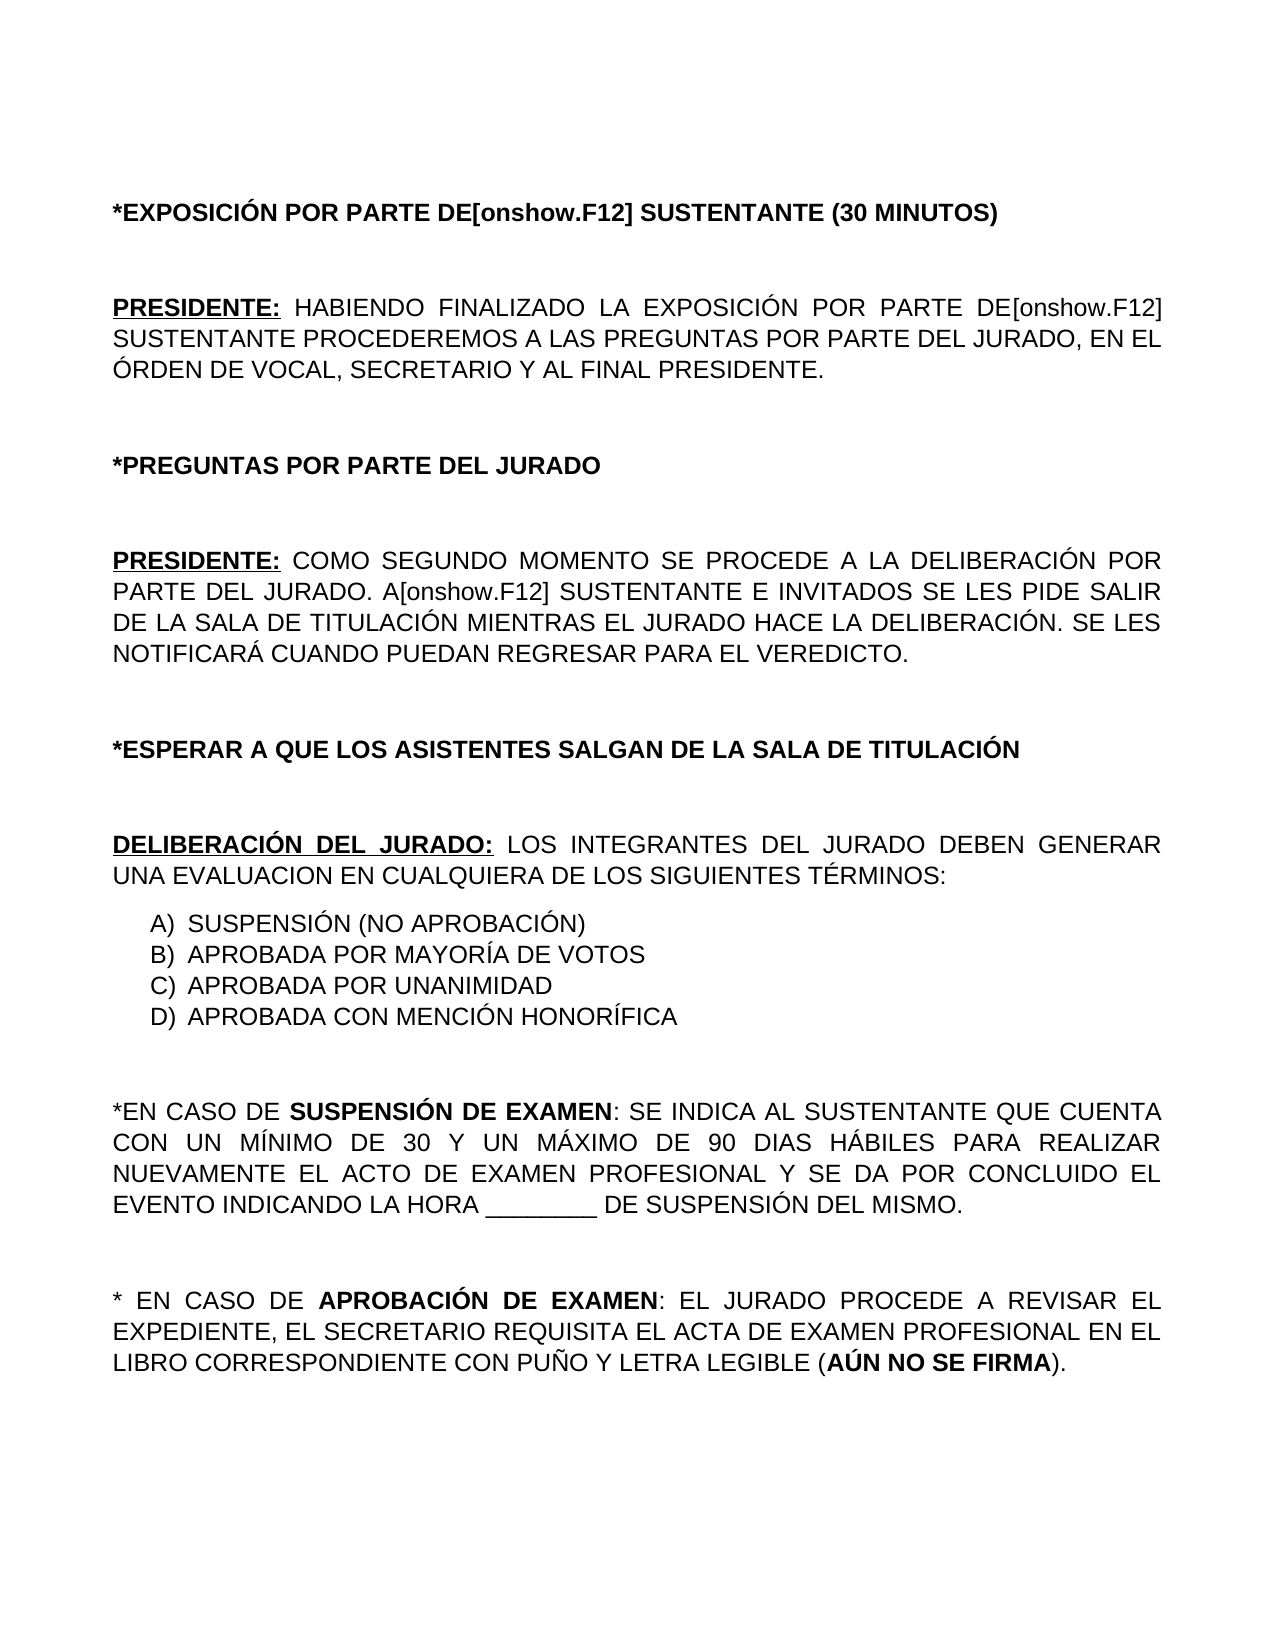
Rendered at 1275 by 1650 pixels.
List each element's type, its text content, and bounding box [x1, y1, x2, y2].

text * EN CASO DE APROBACIÓN DE EXAMEN: EL JURADO PROCEDE A REVISAR EL EXPEDIENTE, EL SECRETARIO REQUISITA EL ACTA DE EXAMEN PROFESIONAL EN EL LIBRO CORRESPONDIENTE CON PUÑO Y LETRA LEGIBLE (AÚN NO SE FIRMA). [112, 1286, 1162, 1377]
list APROBADA POR UNANIMIDAD [150, 971, 1162, 999]
text *EN CASO DE SUSPENSIÓN DE EXAMEN: SE INDICA AL SUSTENTANTE QUE CUENTA CON UN MÍNIMO DE 30 Y UN MÁXIMO DE 90 DIAS HÁBILES PARA REALIZAR NUEVAMENTE EL ACTO DE EXAMEN PROFESIONAL Y SE DA POR CONCLUIDO EL EVENTO INDICANDO LA HORA ________ DE SUSPENSIÓN DEL MISMO. [112, 1097, 1162, 1219]
list APROBADA POR MAYORÍA DE VOTOS [150, 940, 1162, 968]
text *EXPOSICIÓN POR PARTE DE[onshow.F12] SUSTENTANTE (30 MINUTOS) [112, 198, 1162, 226]
text *ESPERAR A QUE LOS ASISTENTES SALGAN DE LA SALA DE TITULACIÓN [112, 734, 1162, 763]
text PRESIDENTE: HABIENDO FINALIZADO LA EXPOSICIÓN POR PARTE DE[onshow.F12] SUSTENTANTE PROCEDEREMOS A LAS PREGUNTAS POR PARTE DEL JURADO, EN EL ÓRDEN DE VOCAL, SECRETARIO Y AL FINAL PRESIDENTE. [112, 293, 1162, 384]
text DELIBERACIÓN DEL JURADO: LOS INTEGRANTES DEL JURADO DEBEN GENERAR UNA EVALUACION EN CUALQUIERA DE LOS SIGUIENTES TÉRMINOS: [112, 830, 1162, 890]
list APROBADA CON MENCIÓN HONORÍFICA [150, 1002, 1162, 1031]
text PRESIDENTE: COMO SEGUNDO MOMENTO SE PROCEDE A LA DELIBERACIÓN POR PARTE DEL JURADO. A[onshow.F12] SUSTENTANTE E INVITADOS SE LES PIDE SALIR DE LA SALA DE TITULACIÓN MIENTRAS EL JURADO HACE LA DELIBERACIÓN. SE LES NOTIFICARÁ CUANDO PUEDAN REGRESAR PARA EL VEREDICTO. [112, 546, 1162, 668]
list SUSPENSIÓN (NO APROBACIÓN) [150, 909, 1162, 937]
text *PREGUNTAS POR PARTE DEL JURADO [112, 451, 1162, 479]
